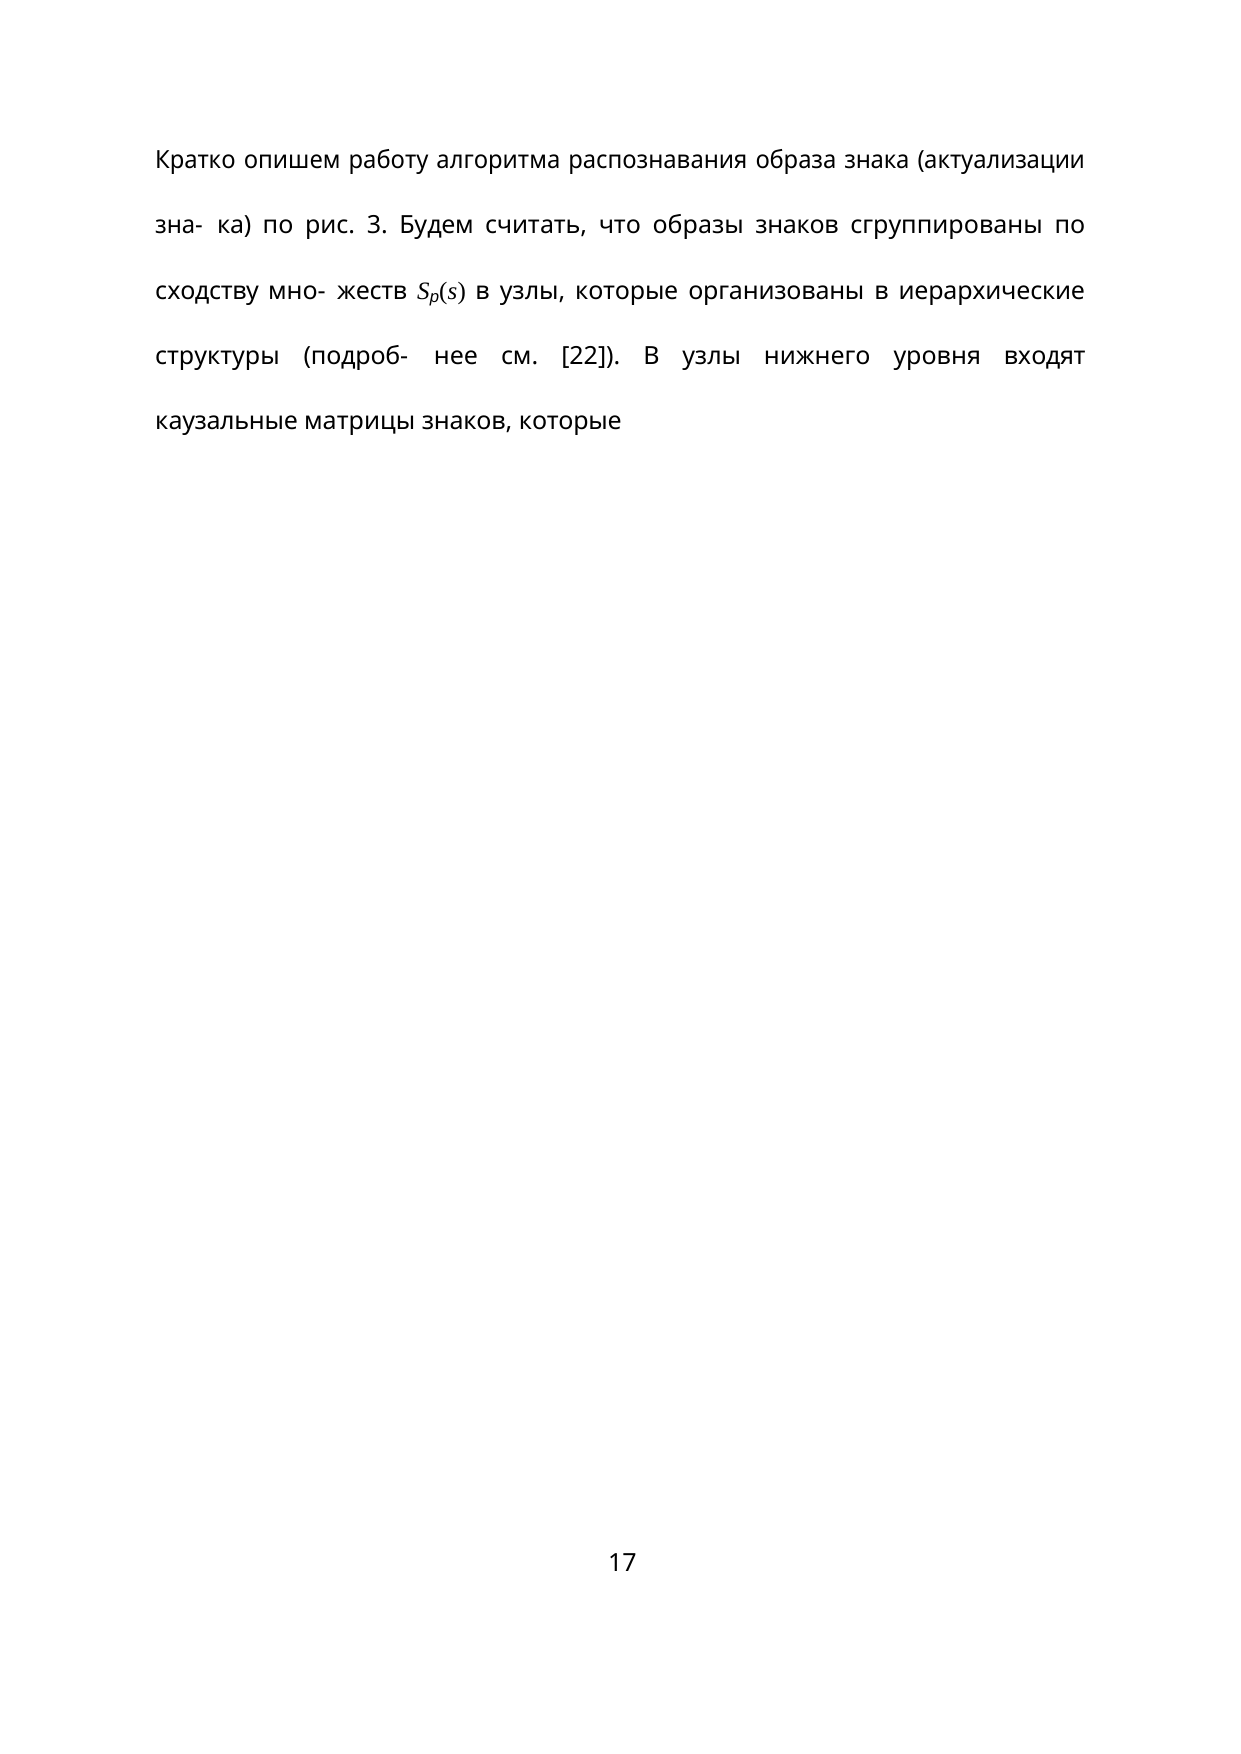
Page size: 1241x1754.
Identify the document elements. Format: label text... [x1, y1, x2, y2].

text Кратко опишем работу алгоритма распознавания образа знака (актуализации зна- ка) по рис. 3. Будем считать, что образы знаков сгруппированы по сходству мно- жеств Sp(s) в узлы, которые организованы в иерархические структуры (подроб- нее см. [22]). В узлы нижнего уровня входят каузальные матрицы знаков, которые [155, 142, 1086, 437]
